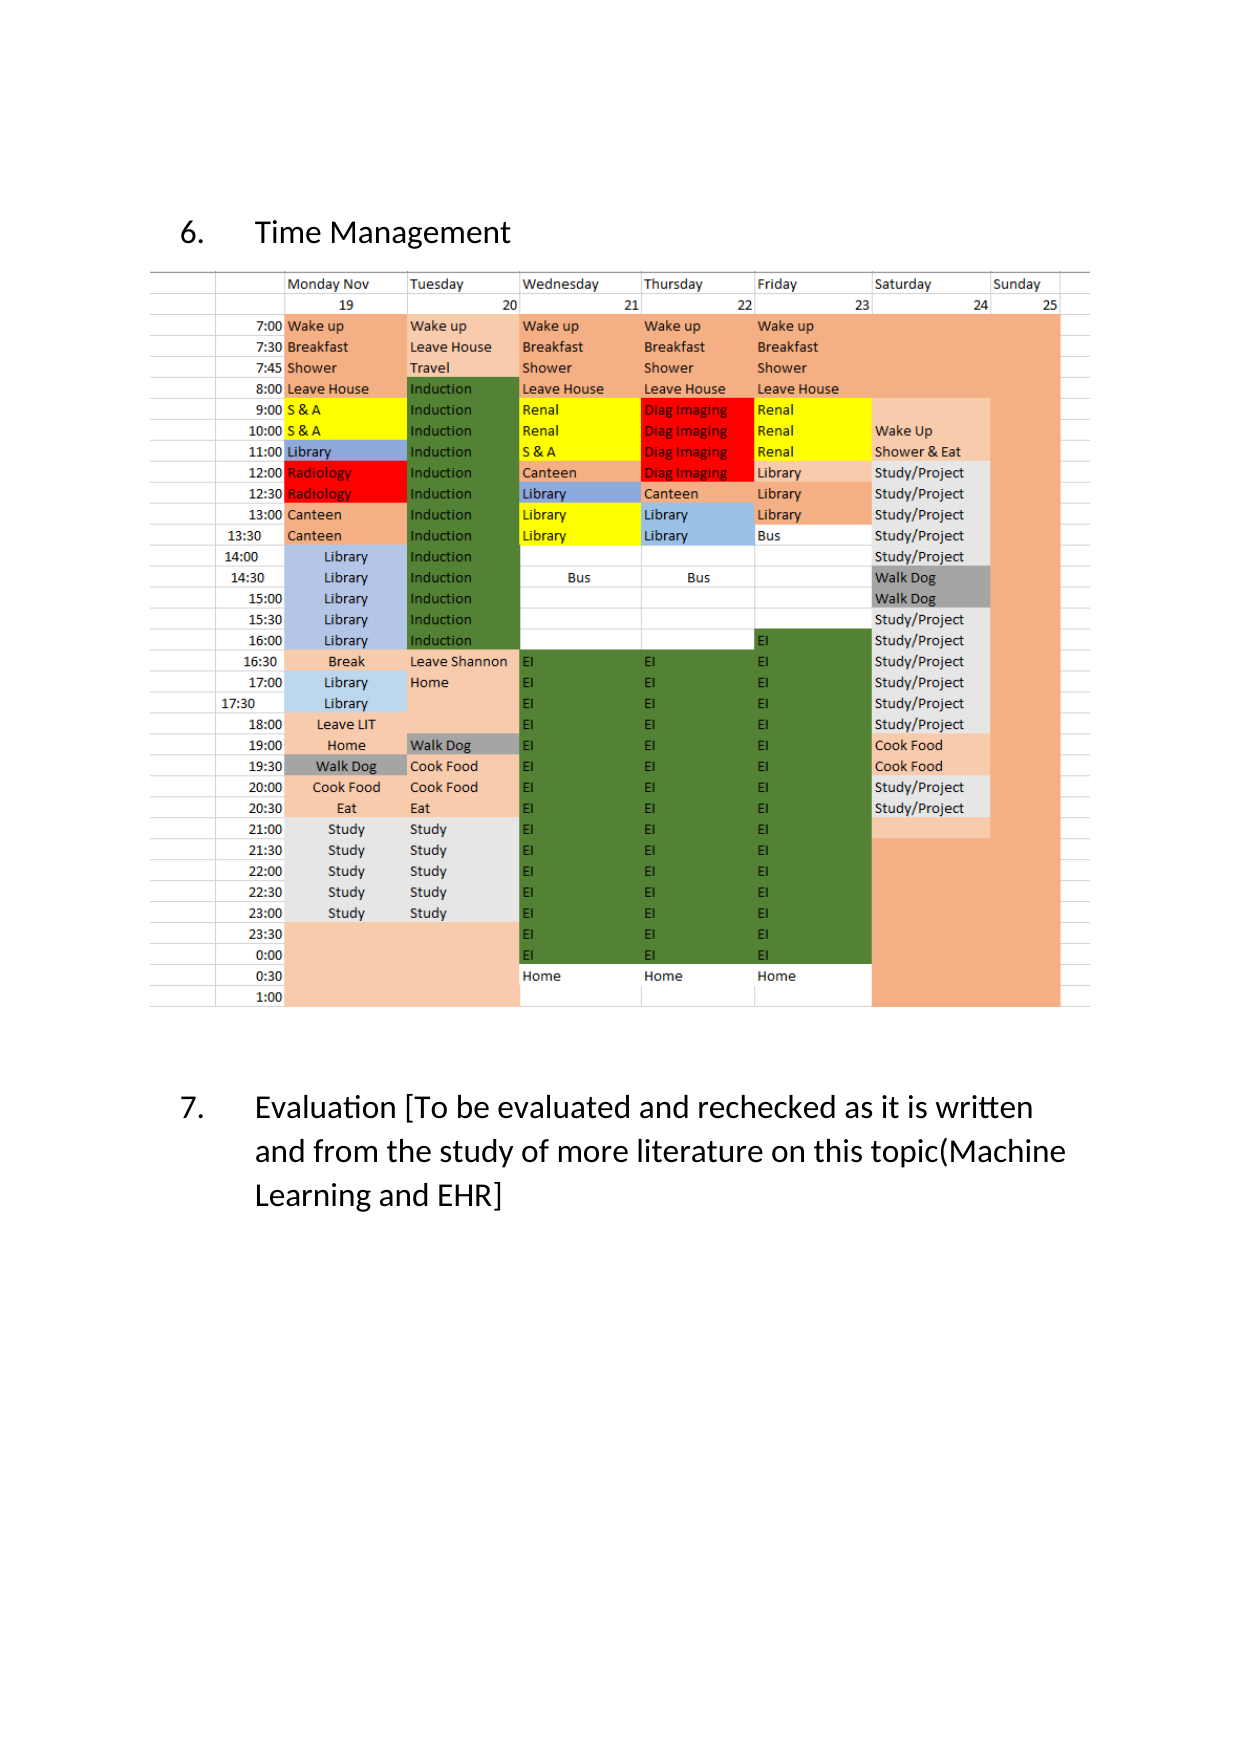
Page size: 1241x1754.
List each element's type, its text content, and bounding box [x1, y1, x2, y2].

list Evaluation [To be evaluated and rechecked as it is written and from the study of more literature on this topic(Machine Learning and EHR] [179, 1087, 1090, 1215]
picture [150, 271, 1091, 1007]
list Time Management [179, 211, 1090, 251]
